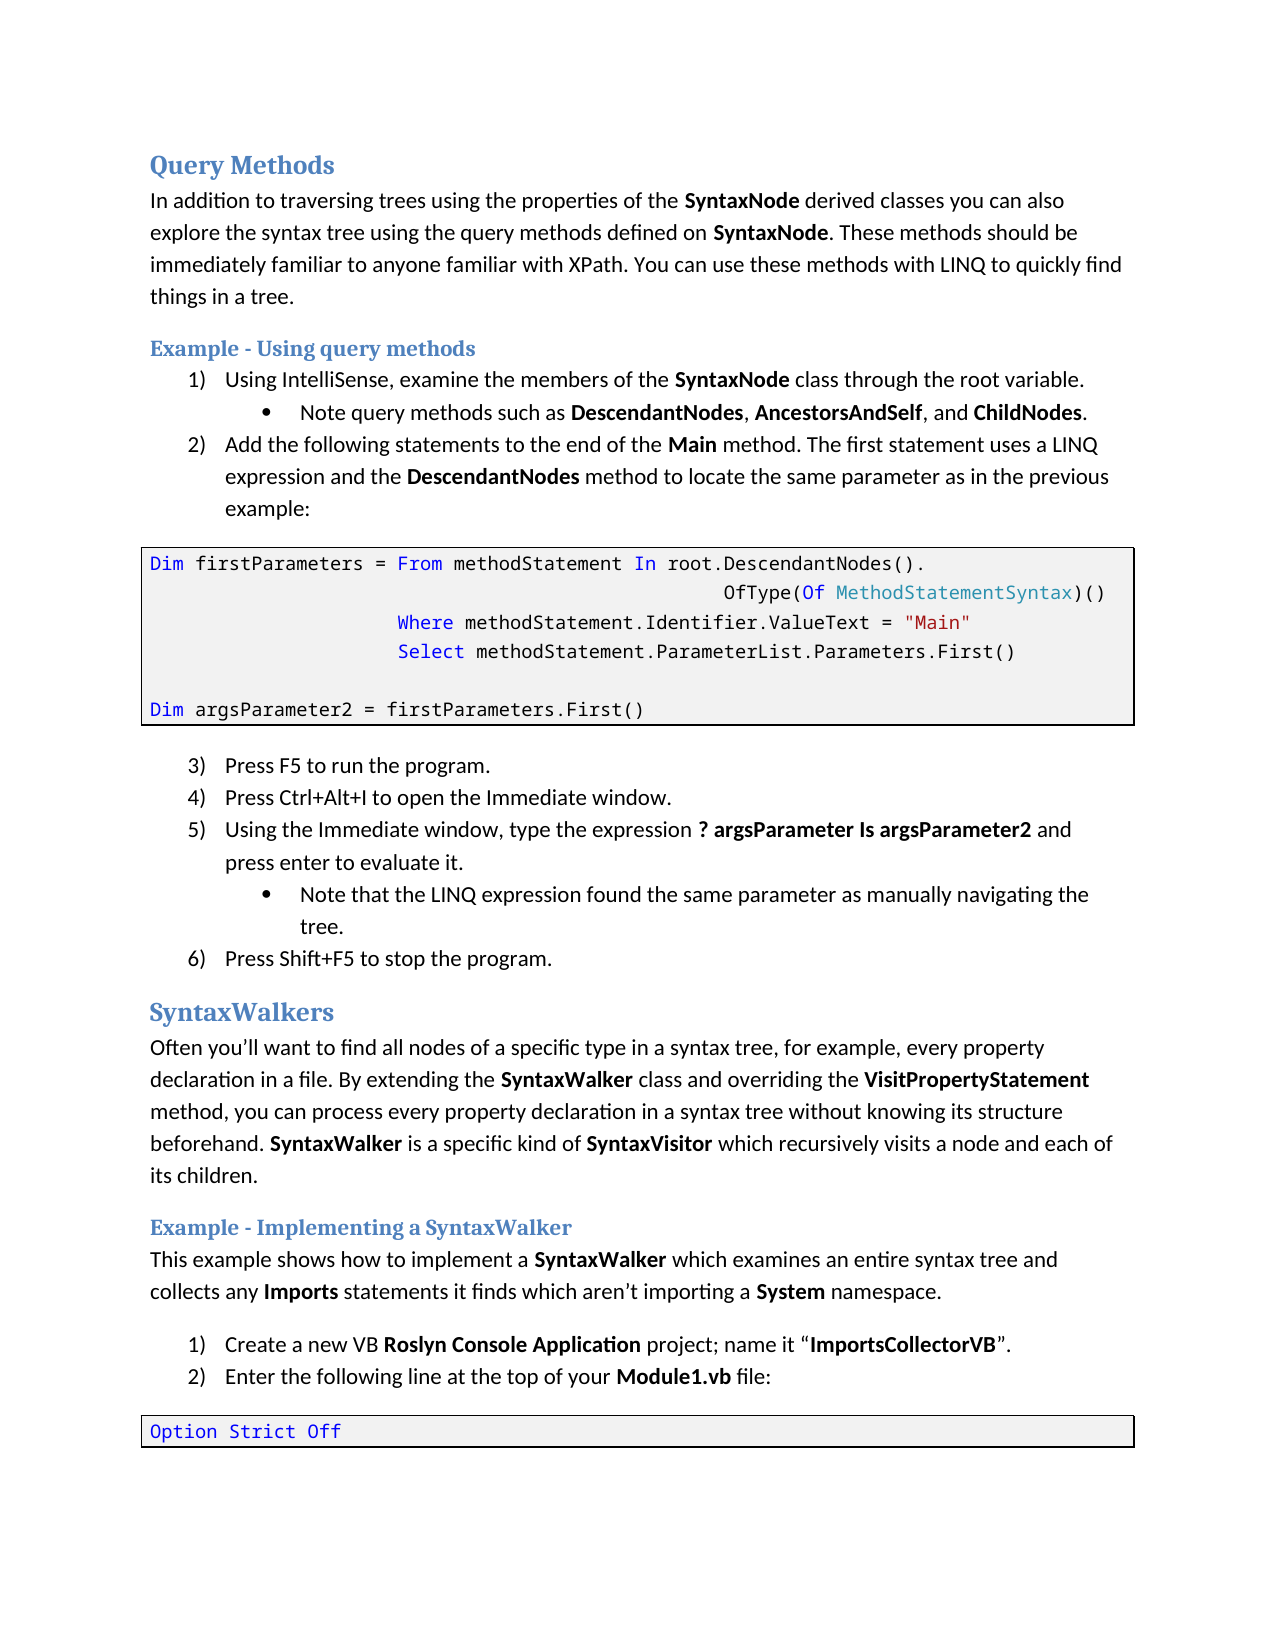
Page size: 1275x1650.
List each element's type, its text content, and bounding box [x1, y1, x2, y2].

list Add the following statements to the end of the Main method. The first statement uses a LINQ expression and the DescendantNodes method to locate the same parameter as in the previous example: [187, 430, 1125, 522]
text This example shows how to implement a SyntaxWalker which examines an entire syntax tree and collects any Imports statements it finds which aren’t importing a System namespace. [150, 1245, 1125, 1305]
list Press F5 to run the program. [187, 751, 1125, 779]
subtitle Query Methods [150, 150, 1125, 181]
text Often you’ll want to find all nodes of a specific type in a syntax tree, for example, every property declaration in a file. By extending the SyntaxWalker class and overriding the VisitPropertyStatement method, you can process every property declaration in a syntax tree without knowing its structure beforehand. SyntaxWalker is a specific kind of SyntaxVisitor which recursively visits a node and each of its children. [150, 1033, 1125, 1190]
list Create a new VB Roslyn Console Application project; name it “ImportsCollectorVB”. [187, 1330, 1125, 1358]
list Using IntelliSense, examine the members of the SyntaxNode class through the root variable. [187, 366, 1125, 393]
list Press Shift+F5 to stop the program. [187, 944, 1125, 972]
text In addition to traversing trees using the properties of the SyntaxNode derived classes you can also explore the syntax tree using the query methods defined on SyntaxNode. These methods should be immediately familiar to anyone familiar with XPath. You can use these methods with LINQ to quickly find things in a tree. [150, 186, 1125, 310]
list Press Ctrl+Alt+I to open the Immediate window. [187, 783, 1125, 811]
list Using the Immediate window, type the expression ? argsParameter Is argsParameter2 and press enter to evaluate it. [187, 815, 1125, 876]
list Enter the following line at the top of your Module1.vb file: [187, 1362, 1125, 1390]
list Note query methods such as DescendantNodes, AncestorsAndSelf, and ChildNodes. [262, 398, 1125, 426]
text Dim firstParameters = From methodStatement In root.DescendantNodes(). OfType(Of MethodStatementSyntax)() Where methodStatement.Identifier.ValueText = "Main" Select methodStatement.ParameterList.Parameters.First() Dim argsParameter2 = firstParameters.First() [142, 548, 1133, 724]
subtitle Example - Using query methods [150, 335, 1125, 362]
text Option Strict Off [142, 1416, 1133, 1446]
subtitle SyntaxWalkers [150, 997, 1125, 1028]
subtitle Example - Implementing a SyntaxWalker [150, 1215, 1125, 1241]
list Note that the LINQ expression found the same parameter as manually navigating the tree. [262, 880, 1125, 940]
